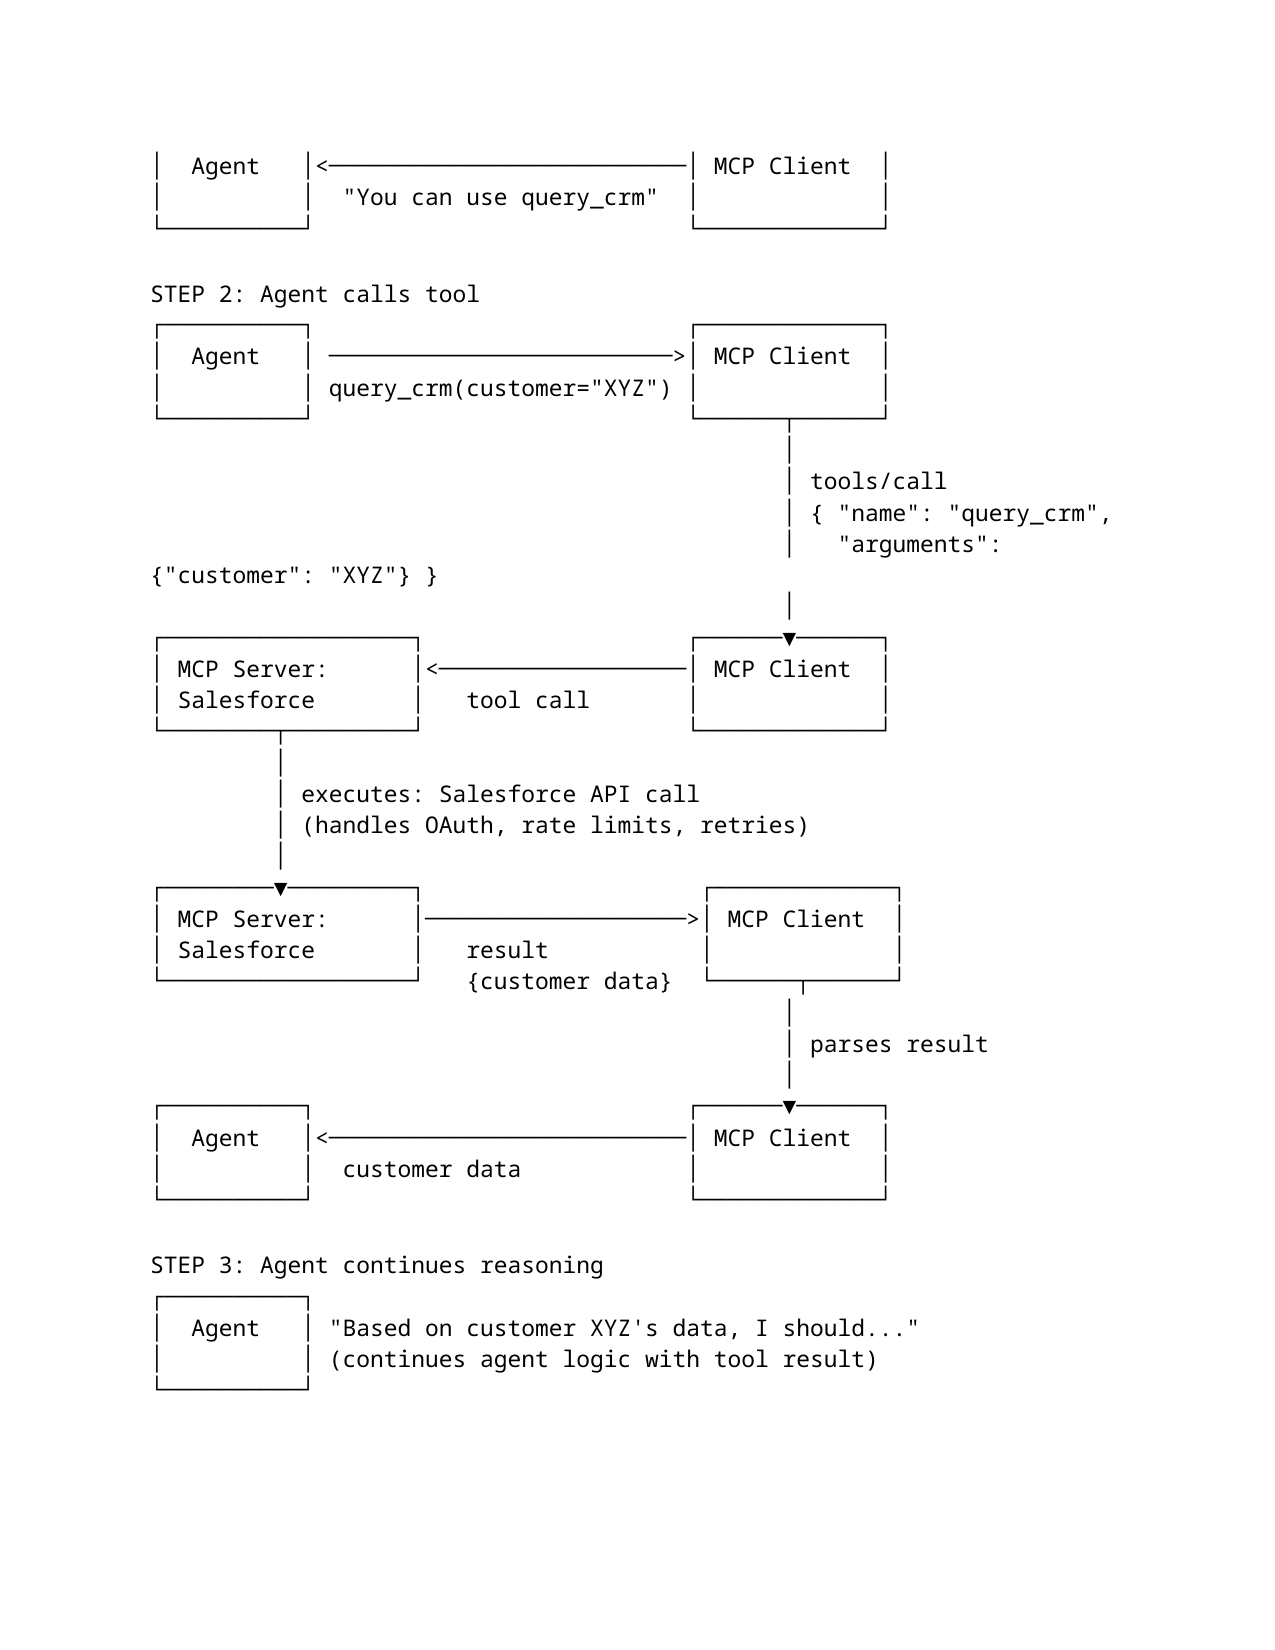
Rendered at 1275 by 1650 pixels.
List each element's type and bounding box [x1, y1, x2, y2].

text [150, 150, 1125, 1406]
